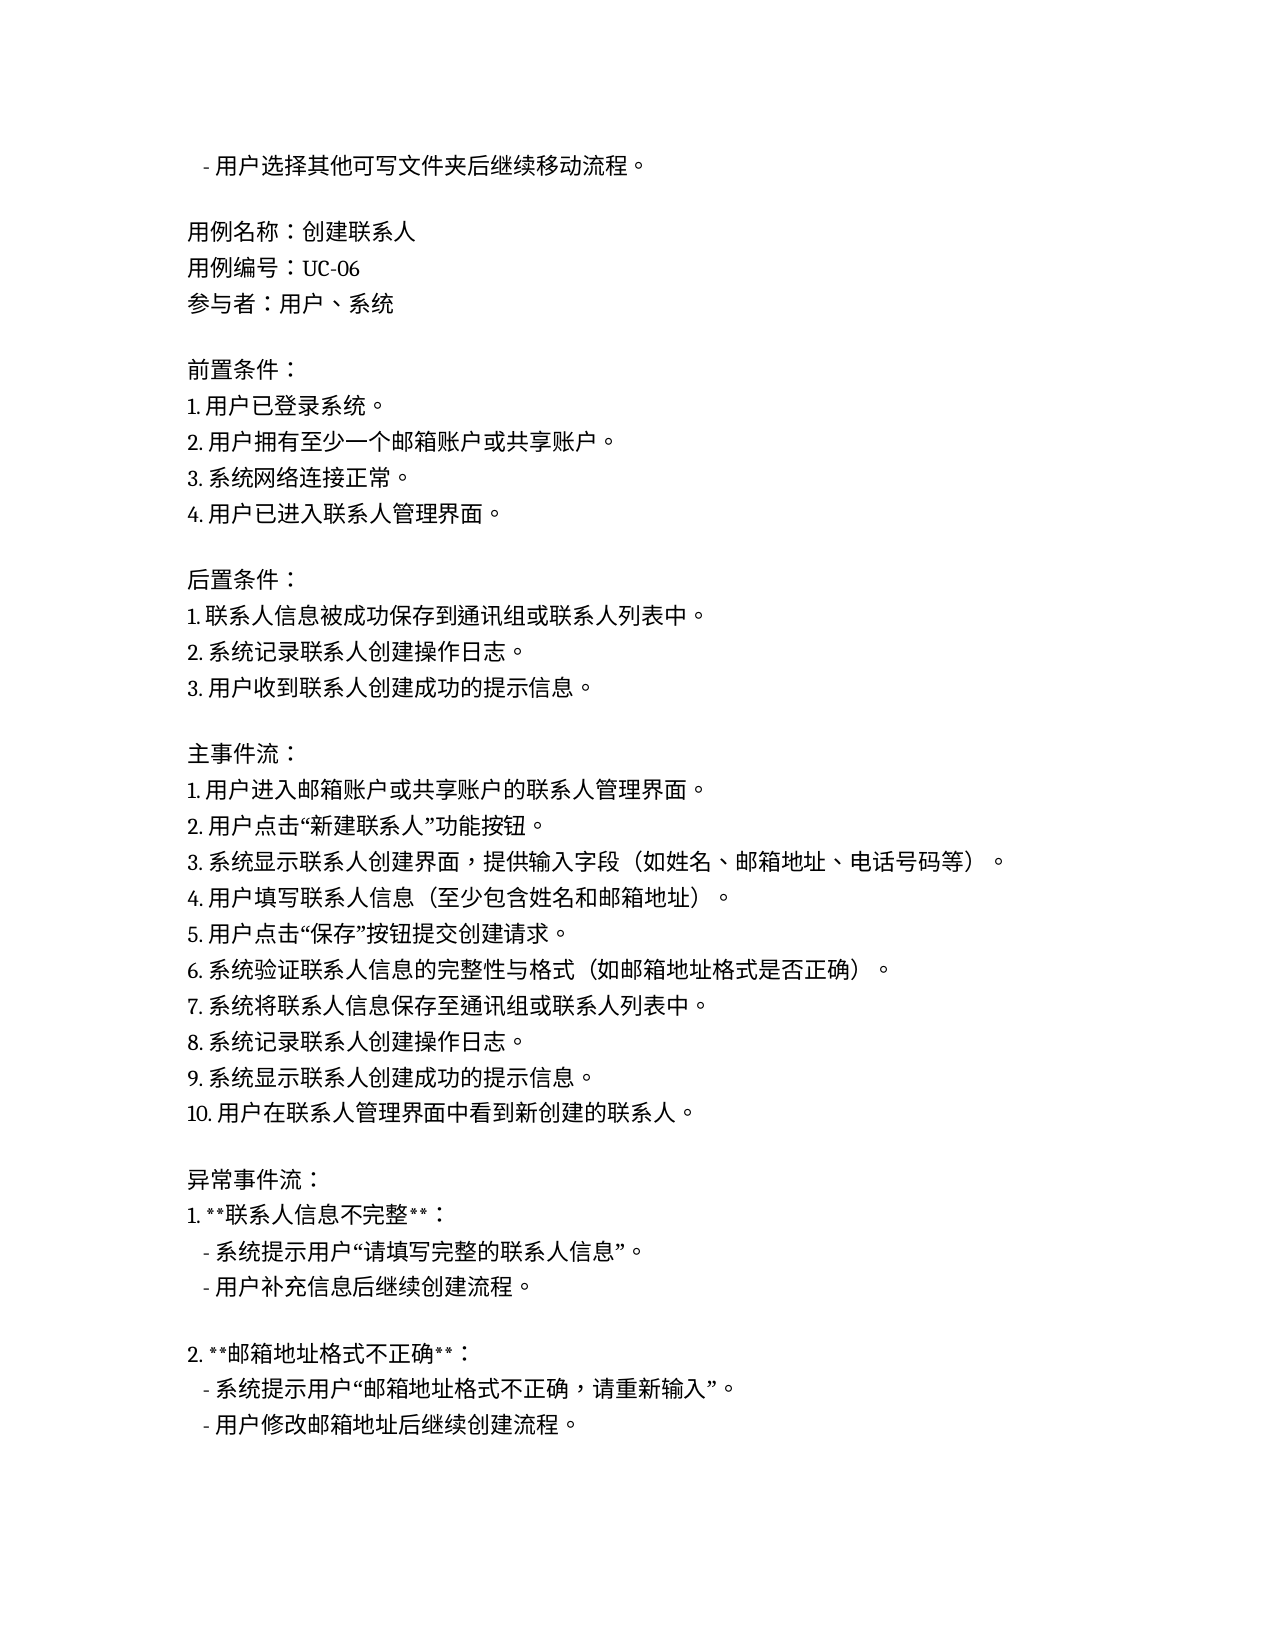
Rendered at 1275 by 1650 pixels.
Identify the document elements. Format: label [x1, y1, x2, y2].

text [187, 150, 1087, 1471]
